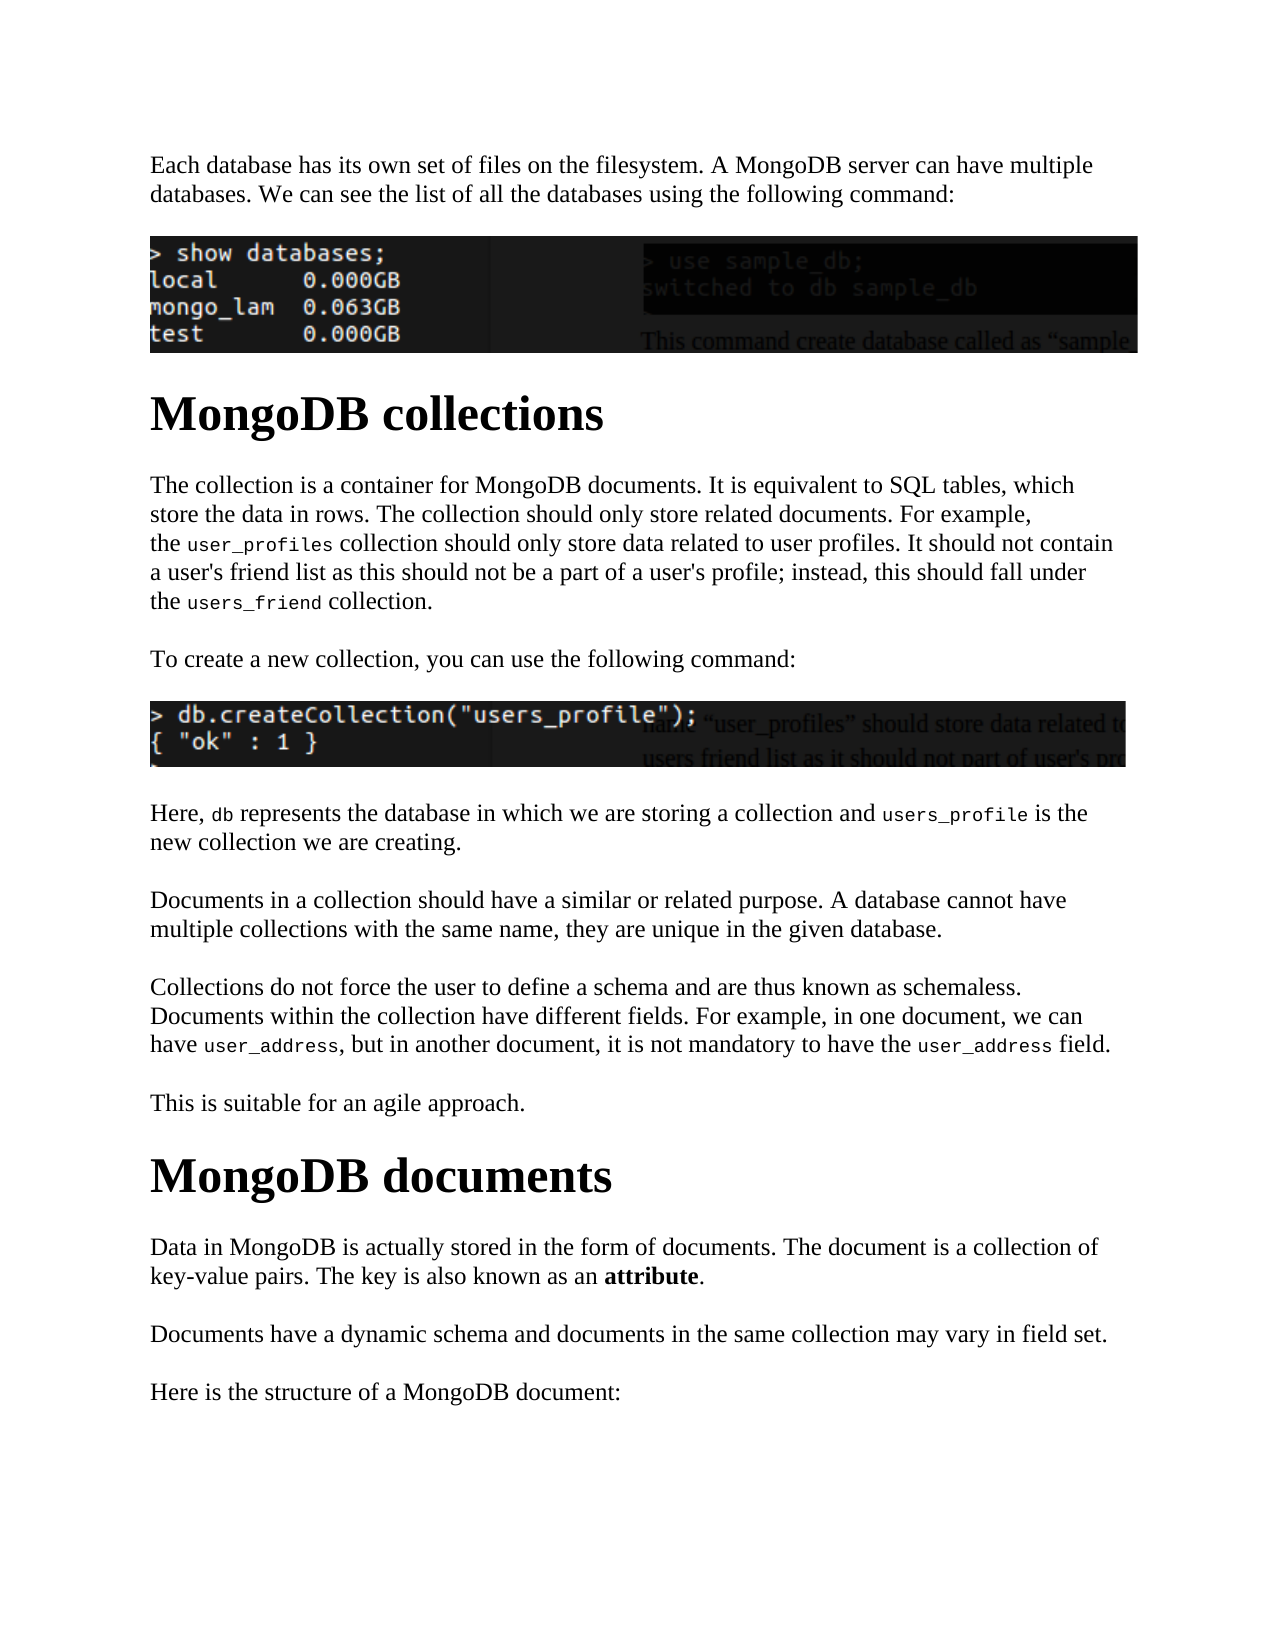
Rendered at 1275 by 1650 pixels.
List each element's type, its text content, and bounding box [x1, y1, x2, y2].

text Here is the structure of a MongoDB document: [150, 1377, 1125, 1406]
text This is suitable for an agile approach. [150, 1088, 1125, 1116]
text To create a new collection, you can use the following command: [150, 644, 1125, 673]
picture [150, 701, 1126, 767]
text Documents have a dynamic schema and documents in the same collection may vary in field set. [150, 1319, 1125, 1348]
subtitle MongoDB collections [150, 384, 1125, 441]
picture [150, 236, 1138, 353]
text Here, db represents the database in which we are storing a collection and users_profile is the new collection we are creating. [150, 798, 1125, 856]
text Collections do not force the user to define a schema and are thus known as schemaless. Documents within the collection have different fields. For example, in one document, we can have user_address, but in another document, it is not mandatory to have the user_address field. [150, 972, 1125, 1058]
text The collection is a container for MongoDB documents. It is equivalent to SQL tables, which store the data in rows. The collection should only store related documents. For example, the user_profiles collection should only store data related to user profiles. It should not contain a user's friend list as this should not be a part of a user's profile; instead, this should fall under the users_friend collection. [150, 471, 1125, 615]
text Each database has its own set of files on the filesystem. A MongoDB server can have multiple databases. We can see the list of all the databases using the following command: [150, 150, 1125, 207]
text Documents in a collection should have a similar or related purpose. A database cannot have multiple collections with the same name, they are unique in the given database. [150, 885, 1125, 943]
subtitle MongoDB documents [150, 1146, 1125, 1203]
text Data in MongoDB is actually stored in the form of documents. The document is a collection of key-value pairs. The key is also known as an attribute. [150, 1232, 1125, 1290]
